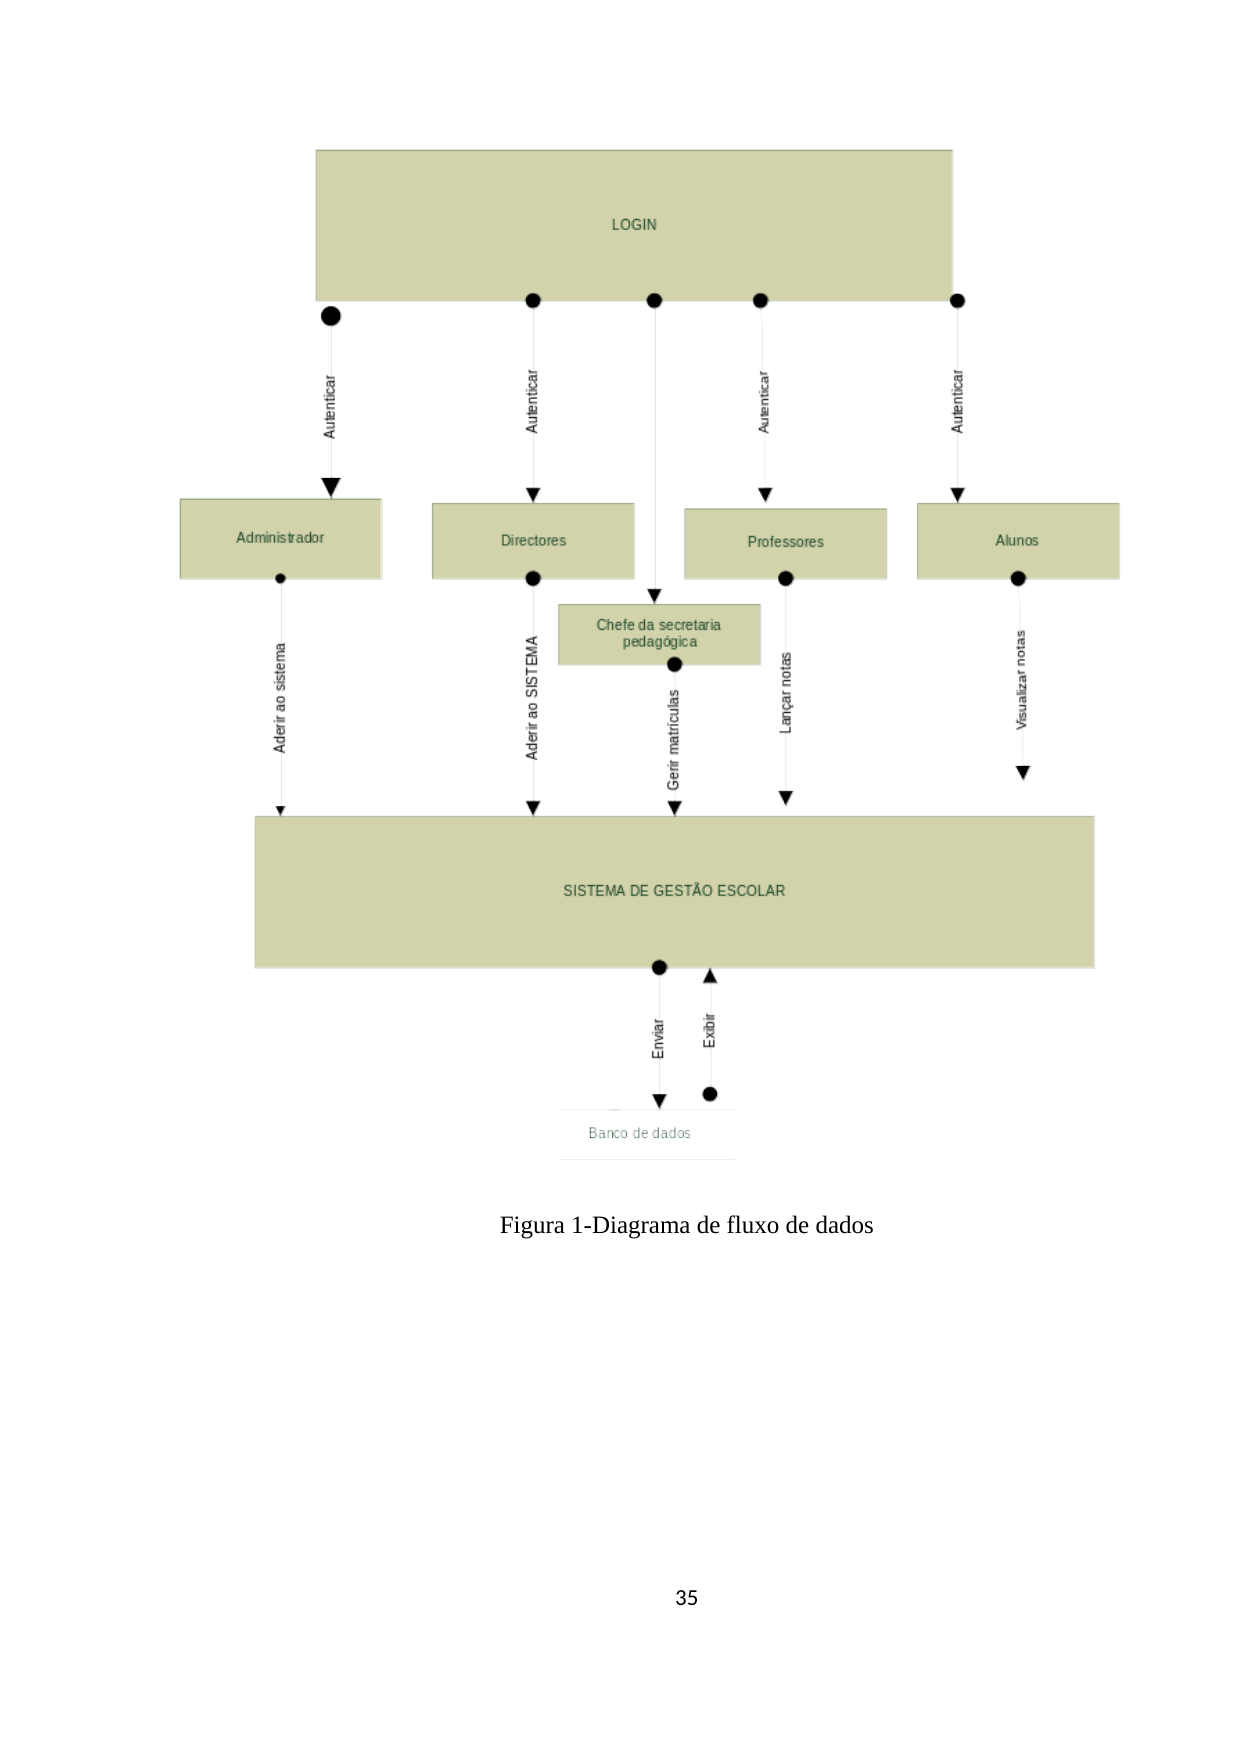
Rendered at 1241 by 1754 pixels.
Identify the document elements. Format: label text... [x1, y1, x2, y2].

text Figura 1-Diagrama de fluxo de dados [177, 1201, 1122, 1239]
